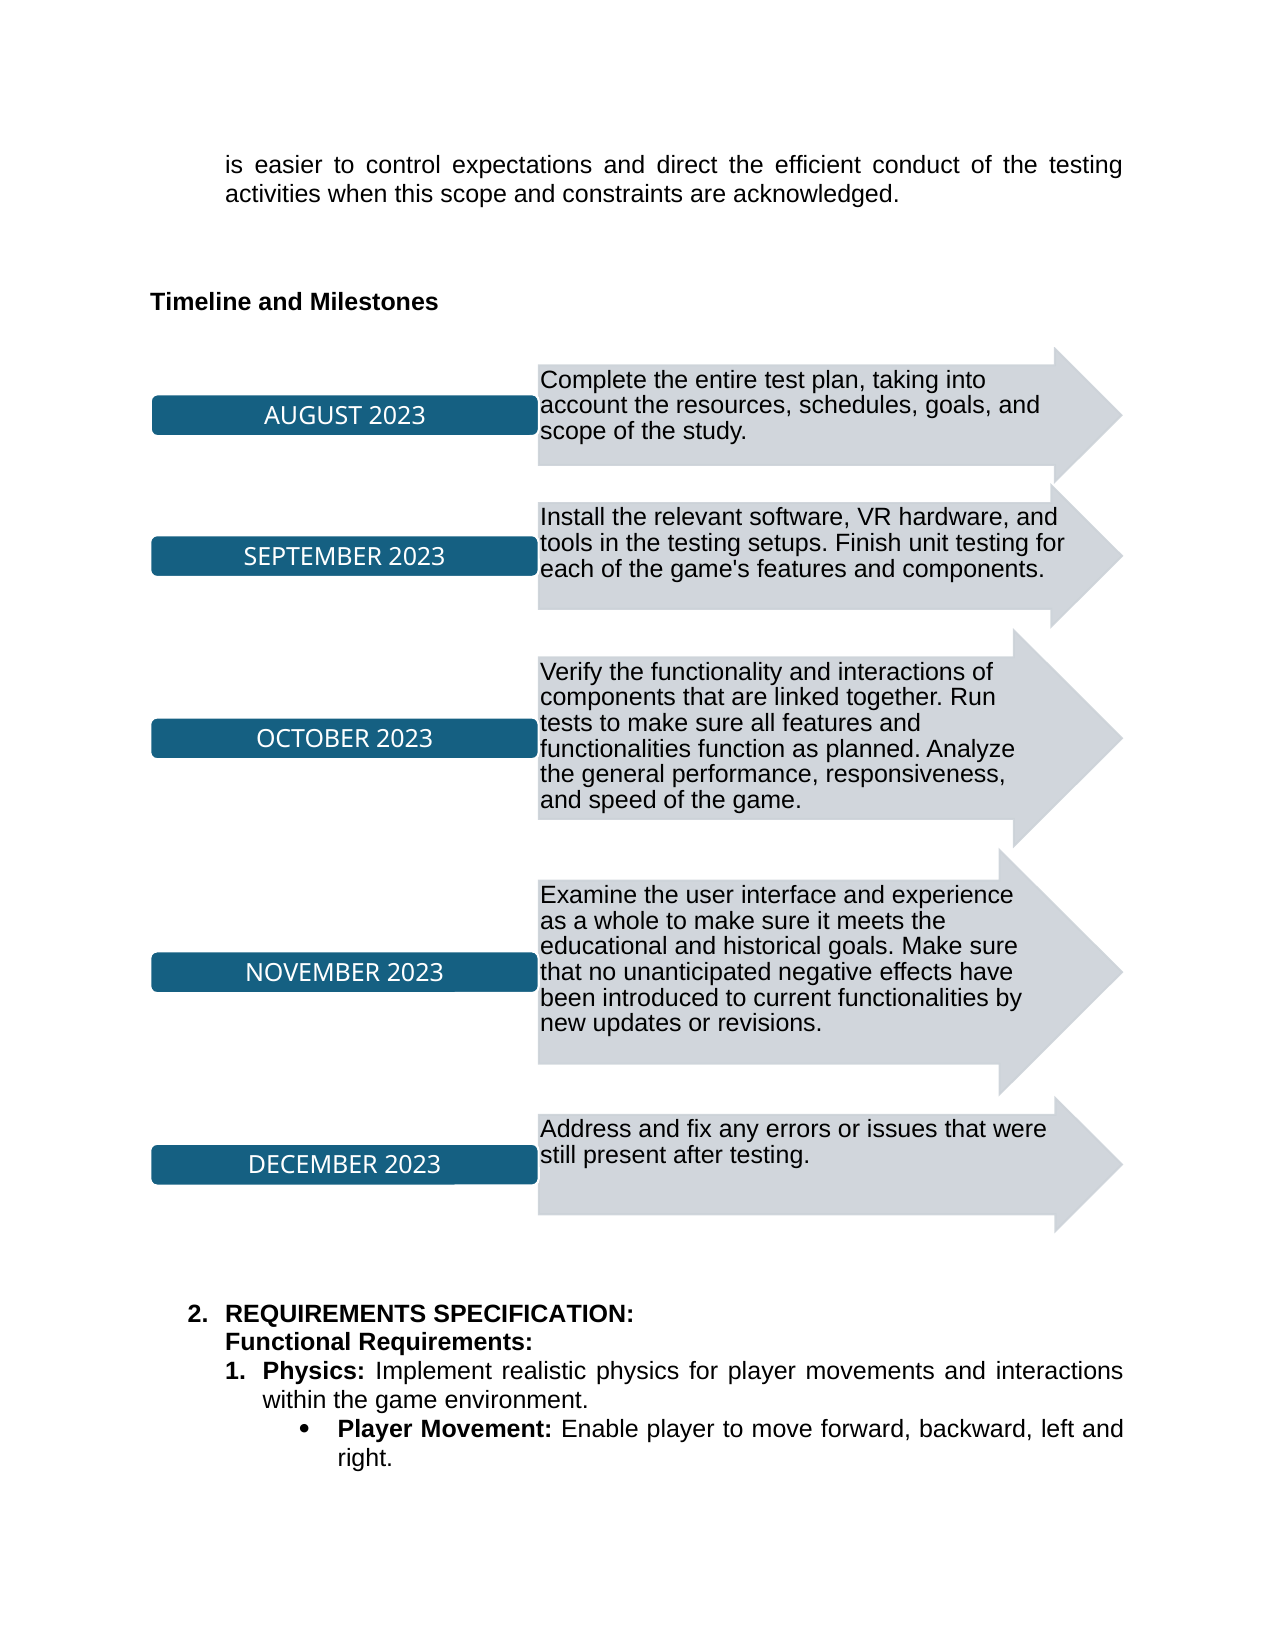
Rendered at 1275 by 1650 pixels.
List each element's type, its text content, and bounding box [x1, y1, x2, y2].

list Physics: Implement realistic physics for player movements and interactions within the game environment. [225, 1356, 1125, 1414]
list REQUIREMENTS SPECIFICATION: [187, 1299, 1125, 1327]
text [225, 150, 1125, 207]
list Player Movement: Enable player to move forward, backward, left and right. [300, 1414, 1125, 1471]
text Timeline and Milestones [150, 287, 1125, 315]
list Functional Requirements: [225, 1327, 1125, 1356]
